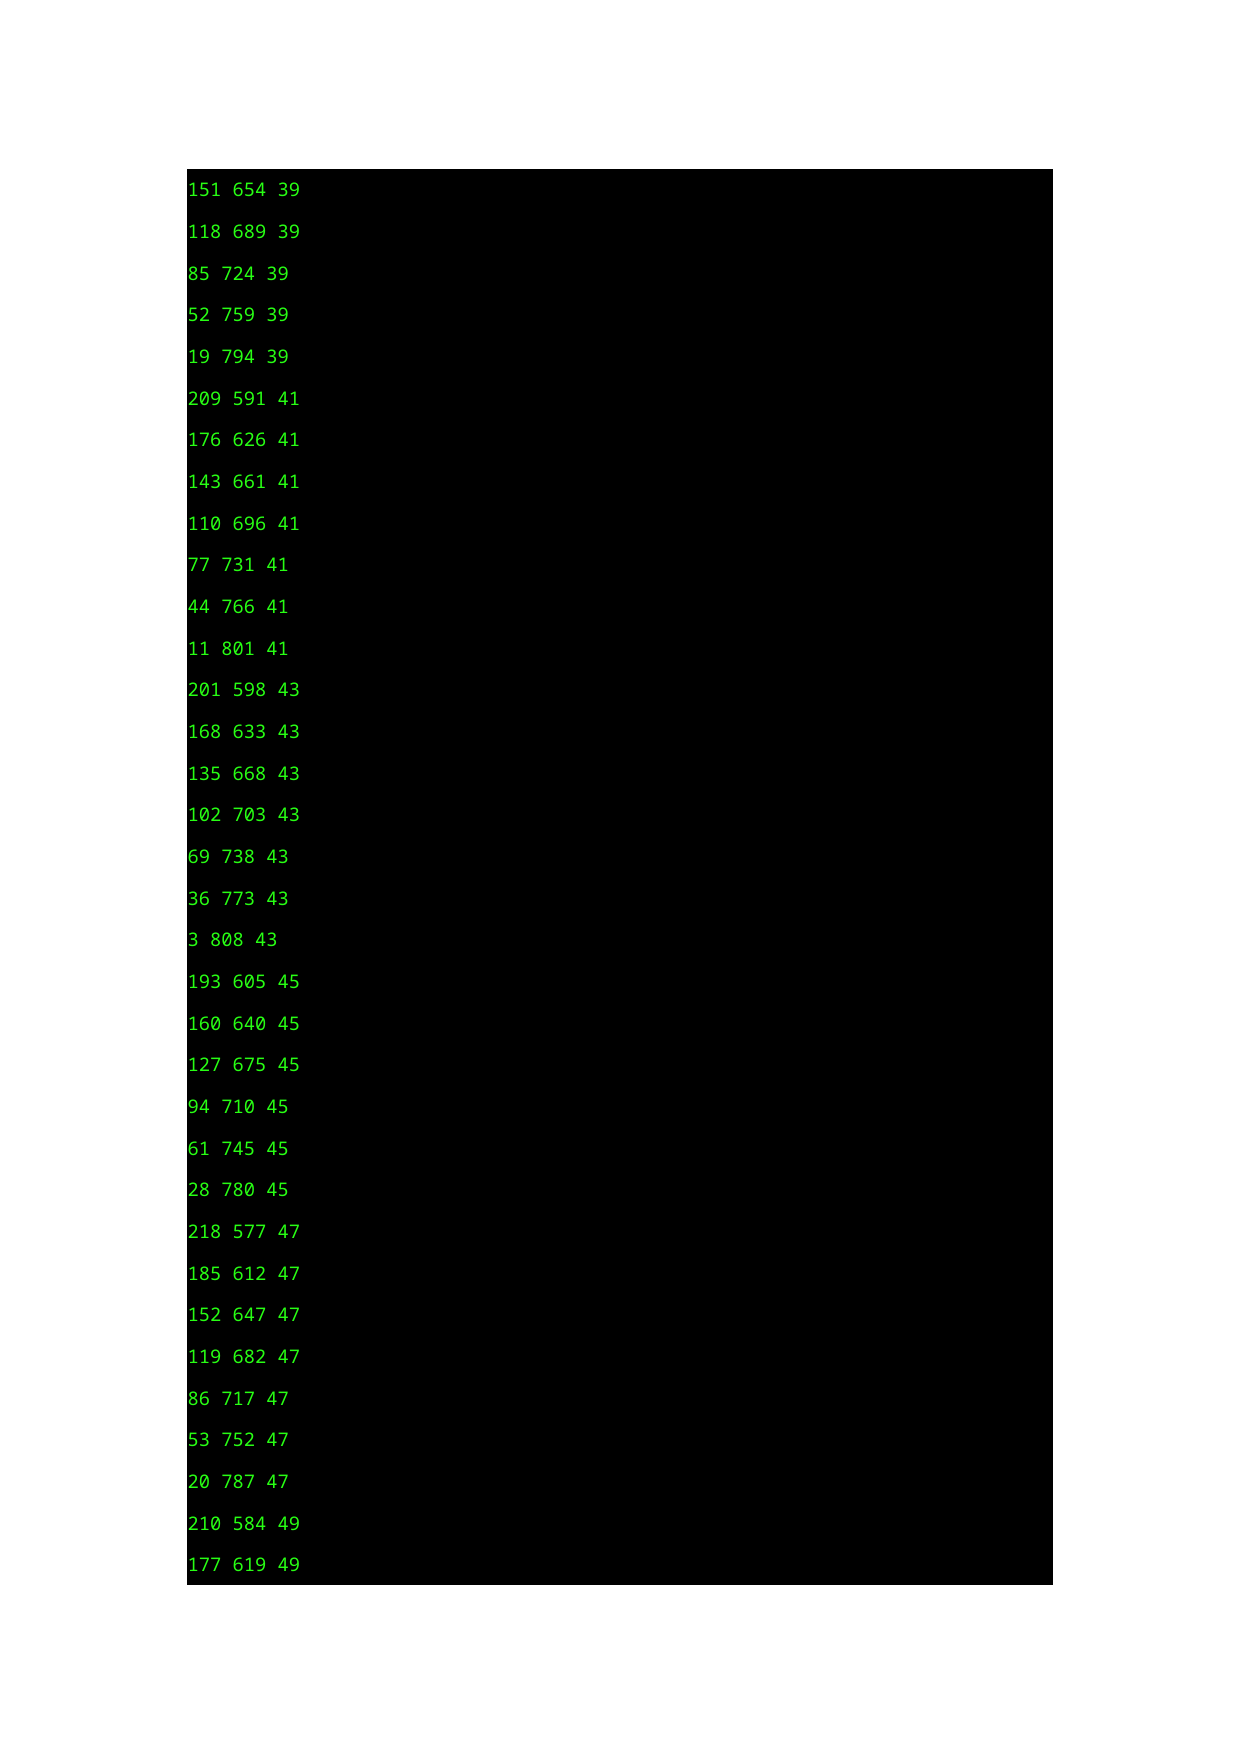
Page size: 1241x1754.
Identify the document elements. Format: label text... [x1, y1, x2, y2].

text 177 619 49 [187, 1544, 1053, 1585]
text 143 661 41 [187, 460, 1053, 502]
text 209 591 41 [187, 377, 1053, 419]
text 61 745 45 [187, 1127, 1053, 1169]
text 94 710 45 [187, 1085, 1053, 1127]
text 85 724 39 [187, 252, 1053, 294]
text 176 626 41 [187, 419, 1053, 460]
text 20 787 47 [187, 1460, 1053, 1502]
text 193 605 45 [187, 960, 1053, 1002]
text 201 598 43 [187, 669, 1053, 710]
text 118 689 39 [187, 210, 1053, 252]
text 152 647 47 [187, 1294, 1053, 1335]
text 19 794 39 [187, 335, 1053, 377]
text 77 731 41 [187, 544, 1053, 585]
text 52 759 39 [187, 294, 1053, 335]
text 28 780 45 [187, 1169, 1053, 1210]
text 160 640 45 [187, 1002, 1053, 1044]
text 135 668 43 [187, 752, 1053, 794]
text 53 752 47 [187, 1419, 1053, 1460]
text 210 584 49 [187, 1502, 1053, 1544]
text 36 773 43 [187, 877, 1053, 919]
text 44 766 41 [187, 585, 1053, 627]
text 218 577 47 [187, 1210, 1053, 1252]
text 110 696 41 [187, 502, 1053, 544]
text 69 738 43 [187, 835, 1053, 877]
text 86 717 47 [187, 1377, 1053, 1419]
text 127 675 45 [187, 1044, 1053, 1085]
text 102 703 43 [187, 794, 1053, 835]
text 185 612 47 [187, 1252, 1053, 1294]
text 119 682 47 [187, 1335, 1053, 1377]
text 168 633 43 [187, 710, 1053, 752]
text 11 801 41 [187, 627, 1053, 669]
text 151 654 39 [187, 169, 1053, 210]
text 3 808 43 [187, 919, 1053, 960]
